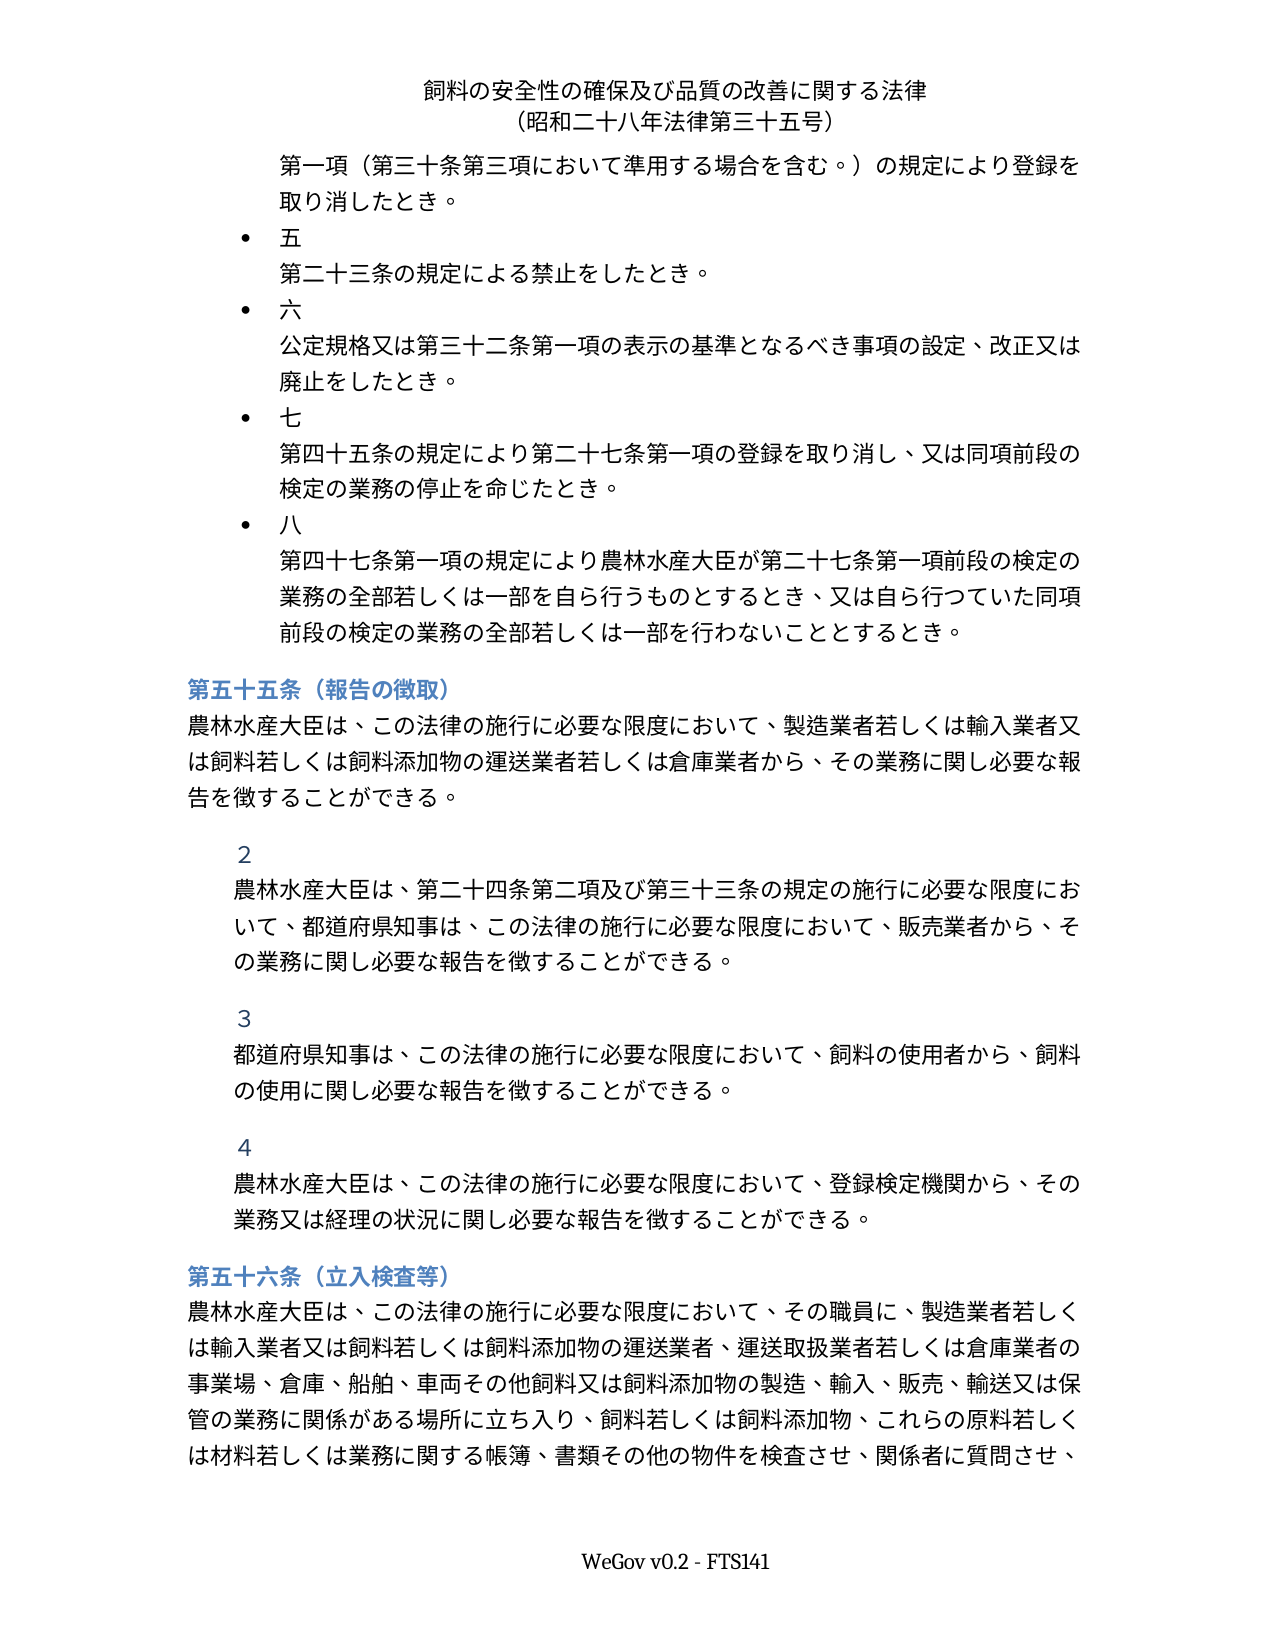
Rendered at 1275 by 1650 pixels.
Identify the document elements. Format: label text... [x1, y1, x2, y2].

subtitle ３ [233, 1003, 1087, 1034]
text 農林水産大臣は、この法律の施行に必要な限度において、製造業者若しくは輸入業者又は飼料若しくは飼料添加物の運送業者若しくは倉庫業者から、その業務に関し必要な報告を徴することができる。 [187, 710, 1087, 813]
text 農林水産大臣は、第二十四条第二項及び第三十三条の規定の施行に必要な限度において、都道府県知事は、この法律の施行に必要な限度において、販売業者から、その業務に関し必要な報告を徴することができる。 [233, 874, 1087, 978]
subtitle 第五十五条（報告の徴取） [187, 674, 1087, 705]
subtitle ４ [233, 1132, 1087, 1163]
text 都道府県知事は、この法律の施行に必要な限度において、飼料の使用者から、飼料の使用に関し必要な報告を徴することができる。 [233, 1039, 1087, 1106]
list 五 第二十三条の規定による禁止をしたとき。 [242, 222, 1087, 289]
subtitle ２ [233, 838, 1087, 870]
text 農林水産大臣は、この法律の施行に必要な限度において、登録検定機関から、その業務又は経理の状況に関し必要な報告を徴することができる。 [233, 1168, 1087, 1235]
subtitle 第五十六条（立入検査等） [187, 1260, 1087, 1292]
list 四 第十八条（第二十九条第三項において準用する場合を含む。）又は第二十二条第一項（第三十条第三項において準用する場合を含む。）の規定により登録を取り消したとき。 [242, 150, 1087, 217]
list 七 第四十五条の規定により第二十七条第一項の登録を取り消し、又は同項前段の検定の業務の停止を命じたとき。 [242, 402, 1087, 505]
list 六 公定規格又は第三十二条第一項の表示の基準となるべき事項の設定、改正又は廃止をしたとき。 [242, 294, 1087, 397]
list 八 第四十七条第一項の規定により農林水産大臣が第二十七条第一項前段の検定の業務の全部若しくは一部を自ら行うものとするとき、又は自ら行つていた同項前段の検定の業務の全部若しくは一部を行わないこととするとき。 [242, 509, 1087, 648]
